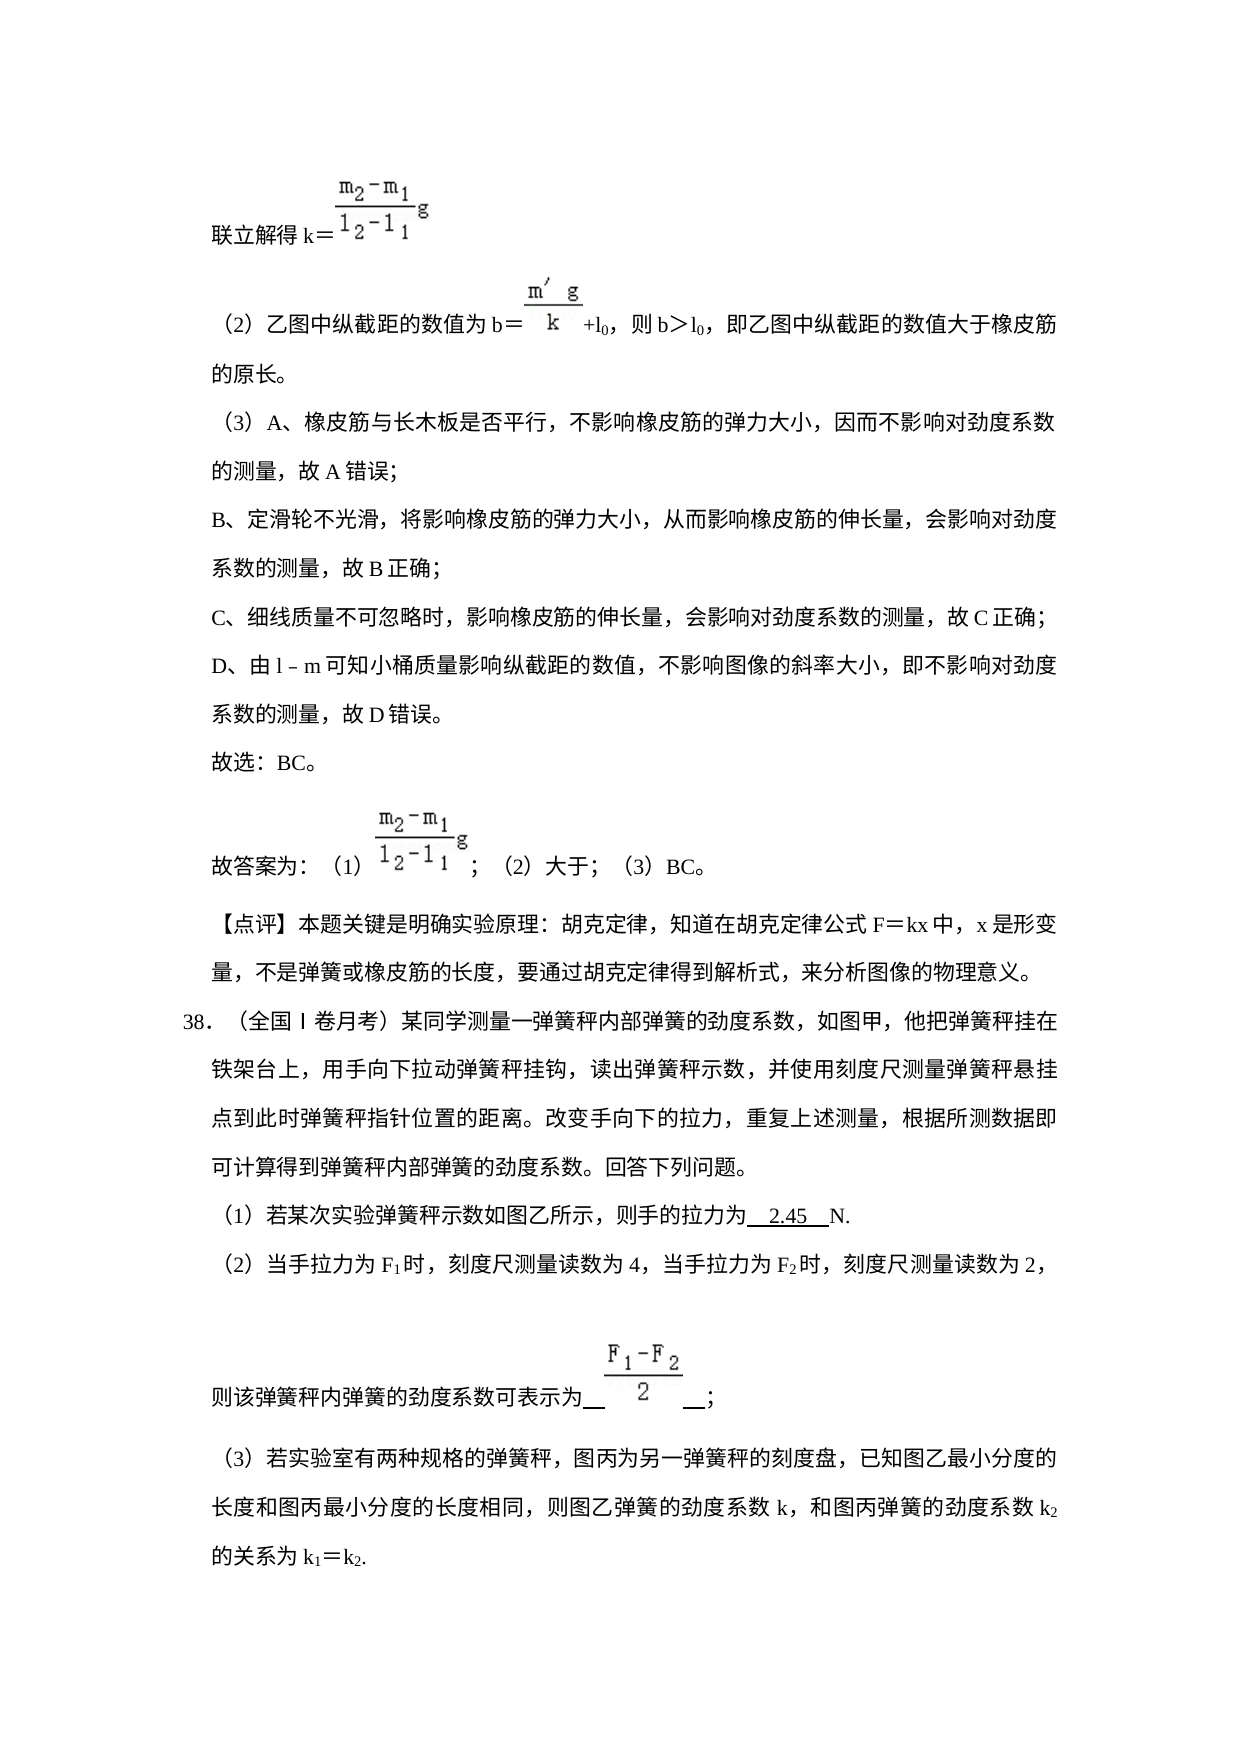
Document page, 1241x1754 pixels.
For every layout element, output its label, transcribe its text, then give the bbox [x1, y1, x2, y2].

text D、由l﹣m可知小桶质量影响纵截距的数值，不影响图像的斜率大小，即不影响对劲度系数的测量，故D错误。 [211, 647, 1058, 729]
picture [375, 802, 469, 875]
text （3）若实验室有两种规格的弹簧秤，图丙为另一弹簧秤的刻度盘，已知图乙最小分度的长度和图丙最小分度的长度相同，则图乙弹簧的劲度系数k，和图丙弹簧的劲度系数k2的关系为k1＝k2. [211, 1441, 1058, 1571]
text C、细线质量不可忽略时，影响橡皮筋的伸长量，会影响对劲度系数的测量，故C正确； [211, 599, 1058, 632]
text （1）若某次实验弹簧秤示数如图乙所示，则手的拉力为 2.45 N. [211, 1198, 1058, 1230]
picture [524, 276, 583, 333]
picture [335, 171, 430, 244]
text （3）A、橡皮筋与长木板是否平行，不影响橡皮筋的弹力大小，因而不影响对劲度系数的测量，故A错误； [211, 405, 1058, 486]
text B、定滑轮不光滑，将影响橡皮筋的弹力大小，从而影响橡皮筋的伸长量，会影响对劲度系数的测量，故B正确； [211, 502, 1058, 583]
text （2）当手拉力为F1时，刻度尺测量读数为4，当手拉力为F2时，刻度尺测量读数为2，则该弹簧秤内弹簧的劲度系数可表示为 ； [211, 1246, 1058, 1425]
text 联立解得k＝ [211, 162, 1058, 259]
text （2）乙图中纵截距的数值为b＝+l0，则b＞l0，即乙图中纵截距的数值大于橡皮筋的原长。 [211, 275, 1058, 389]
text 38．（全国Ⅰ卷月考）某同学测量一弹簧秤内部弹簧的劲度系数，如图甲，他把弹簧秤挂在铁架台上，用手向下拉动弹簧秤挂钩，读出弹簧秤示数，并使用刻度尺测量弹簧秤悬挂点到此时弹簧秤指针位置的距离。改变手向下的拉力，重复上述测量，根据所测数据即可计算得到弹簧秤内部弹簧的劲度系数。回答下列问题。 [183, 1003, 1058, 1182]
picture [604, 1340, 683, 1405]
text 【点评】本题关键是明确实验原理：胡克定律，知道在胡克定律公式F＝kx中，x是形变量，不是弹簧或橡皮筋的长度，要通过胡克定律得到解析式，来分析图像的物理意义。 [211, 906, 1058, 987]
text 故选：BC。 [211, 744, 1058, 777]
text 故答案为：（1）；（2）大于；（3）BC。 [211, 793, 1058, 890]
